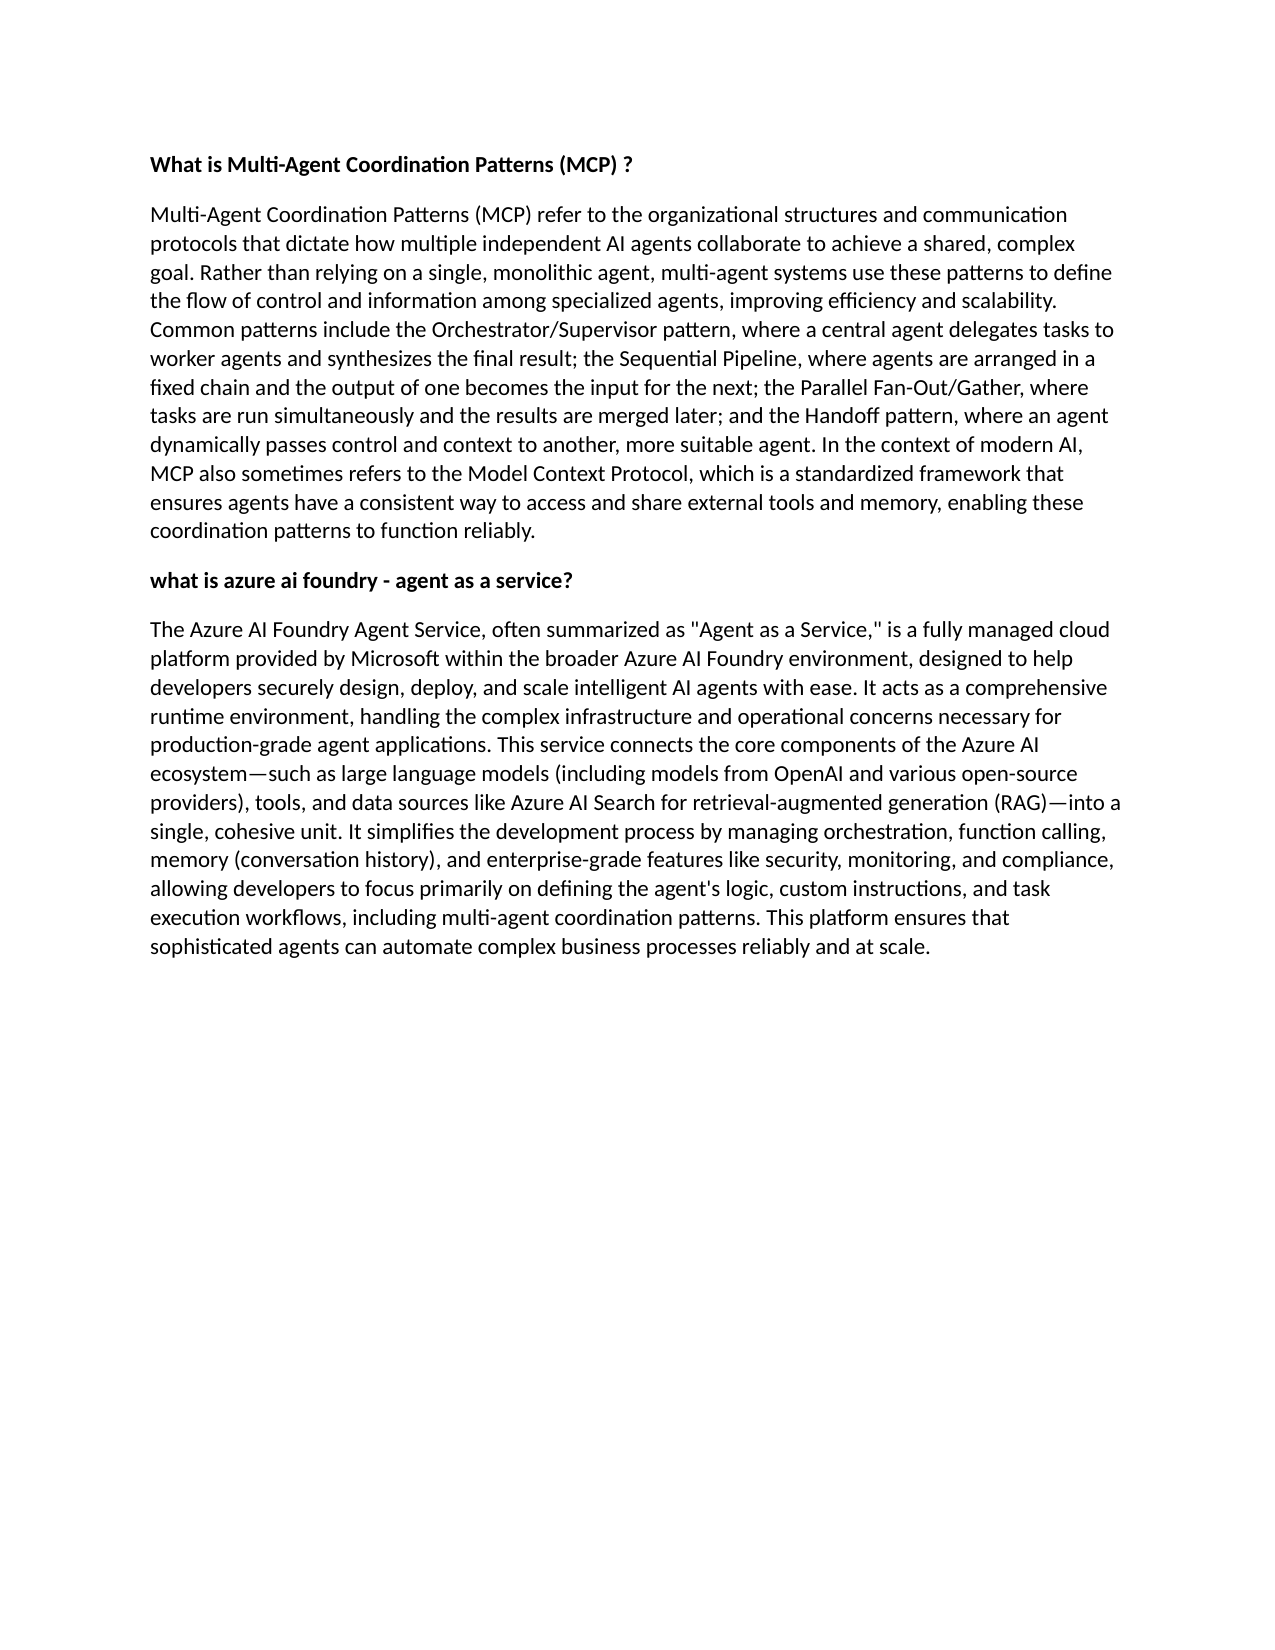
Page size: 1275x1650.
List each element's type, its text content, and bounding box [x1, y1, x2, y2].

text what is azure ai foundry - agent as a service? [150, 565, 1125, 594]
text The Azure AI Foundry Agent Service, often summarized as "Agent as a Service," is a fully managed cloud platform provided by Microsoft within the broader Azure AI Foundry environment, designed to help developers securely design, deploy, and scale intelligent AI agents with ease. It acts as a comprehensive runtime environment, handling the complex infrastructure and operational concerns necessary for production-grade agent applications. This service connects the core components of the Azure AI ecosystem—such as large language models (including models from OpenAI and various open-source providers), tools, and data sources like Azure AI Search for retrieval-augmented generation (RAG)—into a single, cohesive unit. It simplifies the development process by managing orchestration, function calling, memory (conversation history), and enterprise-grade features like security, monitoring, and compliance, allowing developers to focus primarily on defining the agent's logic, custom instructions, and task execution workflows, including multi-agent coordination patterns. This platform ensures that sophisticated agents can automate complex business processes reliably and at scale. [150, 615, 1125, 960]
text What is Multi-Agent Coordination Patterns (MCP) ? [150, 150, 1125, 179]
text Multi-Agent Coordination Patterns (MCP) refer to the organizational structures and communication protocols that dictate how multiple independent AI agents collaborate to achieve a shared, complex goal. Rather than relying on a single, monolithic agent, multi-agent systems use these patterns to define the flow of control and information among specialized agents, improving efficiency and scalability. Common patterns include the Orchestrator/Supervisor pattern, where a central agent delegates tasks to worker agents and synthesizes the final result; the Sequential Pipeline, where agents are arranged in a fixed chain and the output of one becomes the input for the next; the Parallel Fan-Out/Gather, where tasks are run simultaneously and the results are merged later; and the Handoff pattern, where an agent dynamically passes control and context to another, more suitable agent. In the context of modern AI, MCP also sometimes refers to the Model Context Protocol, which is a standardized framework that ensures agents have a consistent way to access and share external tools and memory, enabling these coordination patterns to function reliably. [150, 199, 1125, 544]
